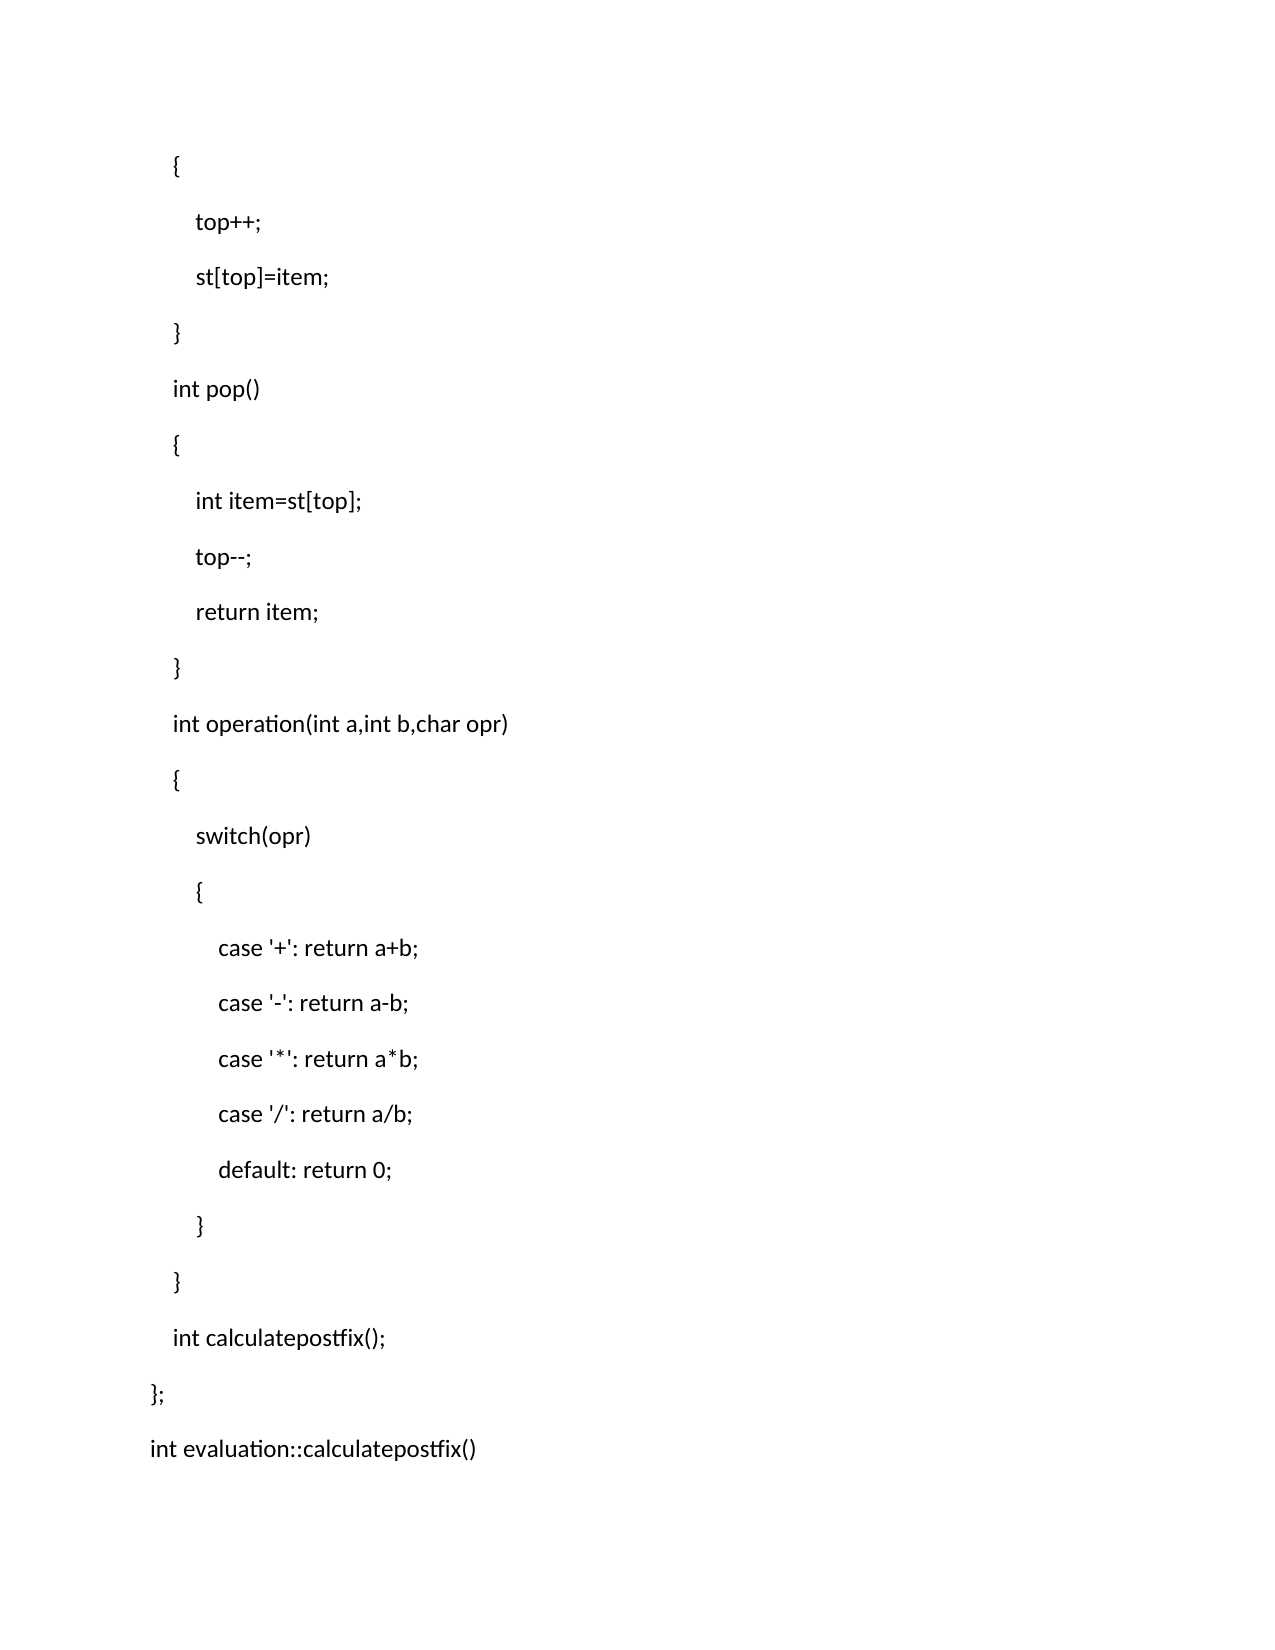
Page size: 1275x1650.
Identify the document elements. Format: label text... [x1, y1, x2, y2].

text int pop() [173, 373, 1139, 403]
text return item; [196, 596, 1139, 627]
text }; [150, 1378, 1139, 1408]
text } [173, 1266, 1139, 1296]
text top++; st[top]=item; [195, 206, 331, 292]
text case '+': return a+b; case '-': return a-b; case '*': return a*b; case '/': return a/b; default: return 0; [218, 932, 421, 1184]
text { [173, 429, 1139, 459]
text { [173, 764, 1139, 794]
text { [173, 150, 1139, 181]
text switch(opr) [196, 820, 1139, 851]
text } [173, 652, 1139, 682]
text int operation(int a,int b,char opr) [173, 708, 1139, 738]
text } [173, 317, 1139, 348]
text { [196, 876, 1139, 906]
text int evaluation::calculatepostfix() [150, 1433, 1139, 1464]
text int item=st[top]; top--; [195, 485, 362, 571]
text int calculatepostfix(); [173, 1322, 1139, 1352]
text } [196, 1210, 1139, 1240]
